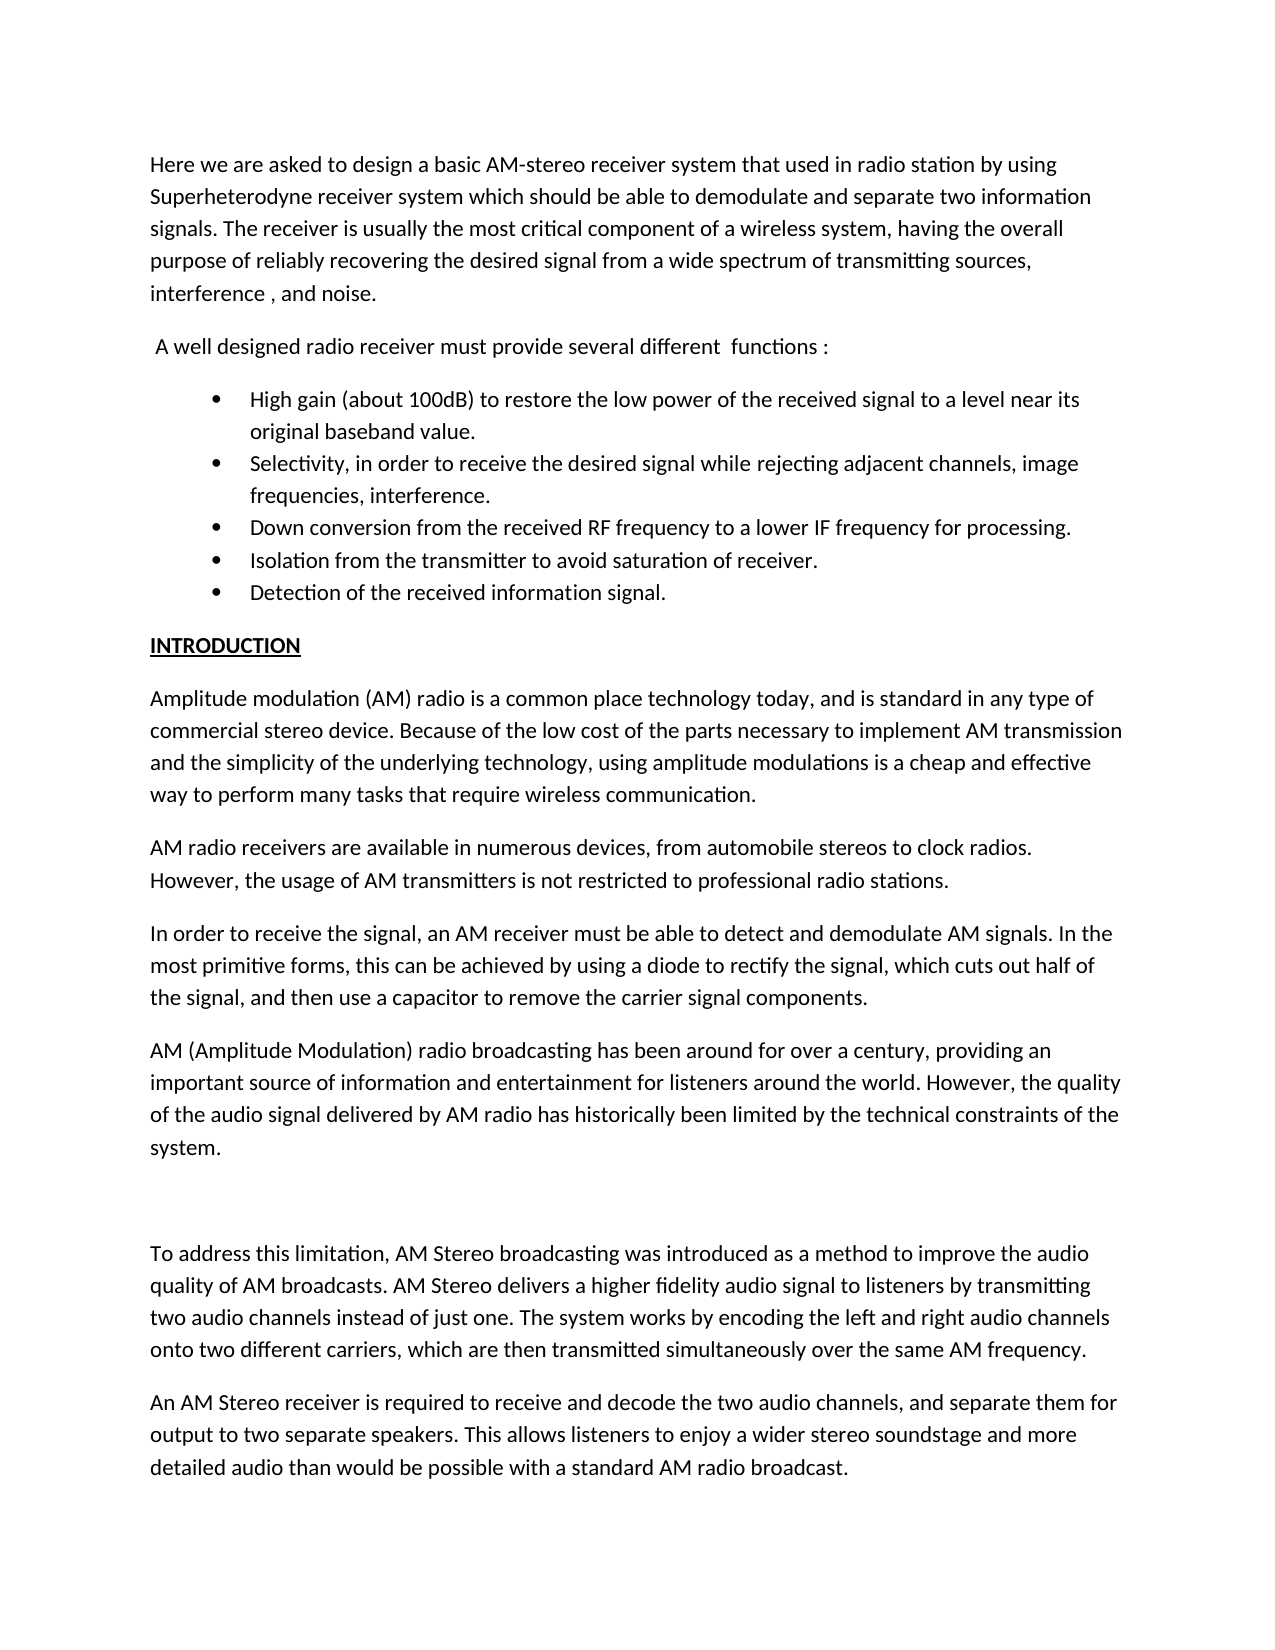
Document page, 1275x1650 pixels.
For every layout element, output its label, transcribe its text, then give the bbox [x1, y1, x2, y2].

list Down conversion from the received RF frequency to a lower IF frequency for processing. [212, 513, 1125, 542]
text A well designed radio receiver must provide several different functions : [150, 332, 1125, 360]
text In order to receive the signal, an AM receiver must be able to detect and demodulate AM signals. In the most primitive forms, this can be achieved by using a diode to rectify the signal, which cuts out half of the signal, and then use a capacitor to remove the carrier signal components. [150, 919, 1125, 1011]
list High gain (about 100dB) to restore the low power of the received signal to a level near its original baseband value. [212, 385, 1125, 445]
text Amplitude modulation (AM) radio is a common place technology today, and is standard in any type of commercial stereo device. Because of the low cost of the parts necessary to implement AM transmission and the simplicity of the underlying technology, using amplitude modulations is a cheap and effective way to perform many tasks that require wireless communication. [150, 684, 1125, 808]
list Selectivity, in order to receive the desired signal while rejecting adjacent channels, image frequencies, interference. [212, 449, 1125, 509]
text AM (Amplitude Modulation) radio broadcasting has been around for over a century, providing an important source of information and entertainment for listeners around the world. However, the quality of the audio signal delivered by AM radio has historically been limited by the technical constraints of the system. [150, 1036, 1125, 1161]
list Isolation from the transmitter to avoid saturation of receiver. [212, 546, 1125, 574]
text An AM Stereo receiver is required to receive and decode the two audio channels, and separate them for output to two separate speakers. This allows listeners to enjoy a wider stereo soundstage and more detailed audio than would be possible with a standard AM radio broadcast. [150, 1388, 1125, 1481]
text INTRODUCTION [150, 631, 1125, 659]
text To address this limitation, AM Stereo broadcasting was introduced as a method to improve the audio quality of AM broadcasts. AM Stereo delivers a higher fidelity audio signal to listeners by transmitting two audio channels instead of just one. The system works by encoding the left and right audio channels onto two different carriers, which are then transmitted simultaneously over the same AM frequency. [150, 1239, 1125, 1363]
list Detection of the received information signal. [212, 578, 1125, 606]
text AM radio receivers are available in numerous devices, from automobile stereos to clock radios. However, the usage of AM transmitters is not restricted to professional radio stations. [150, 833, 1125, 894]
